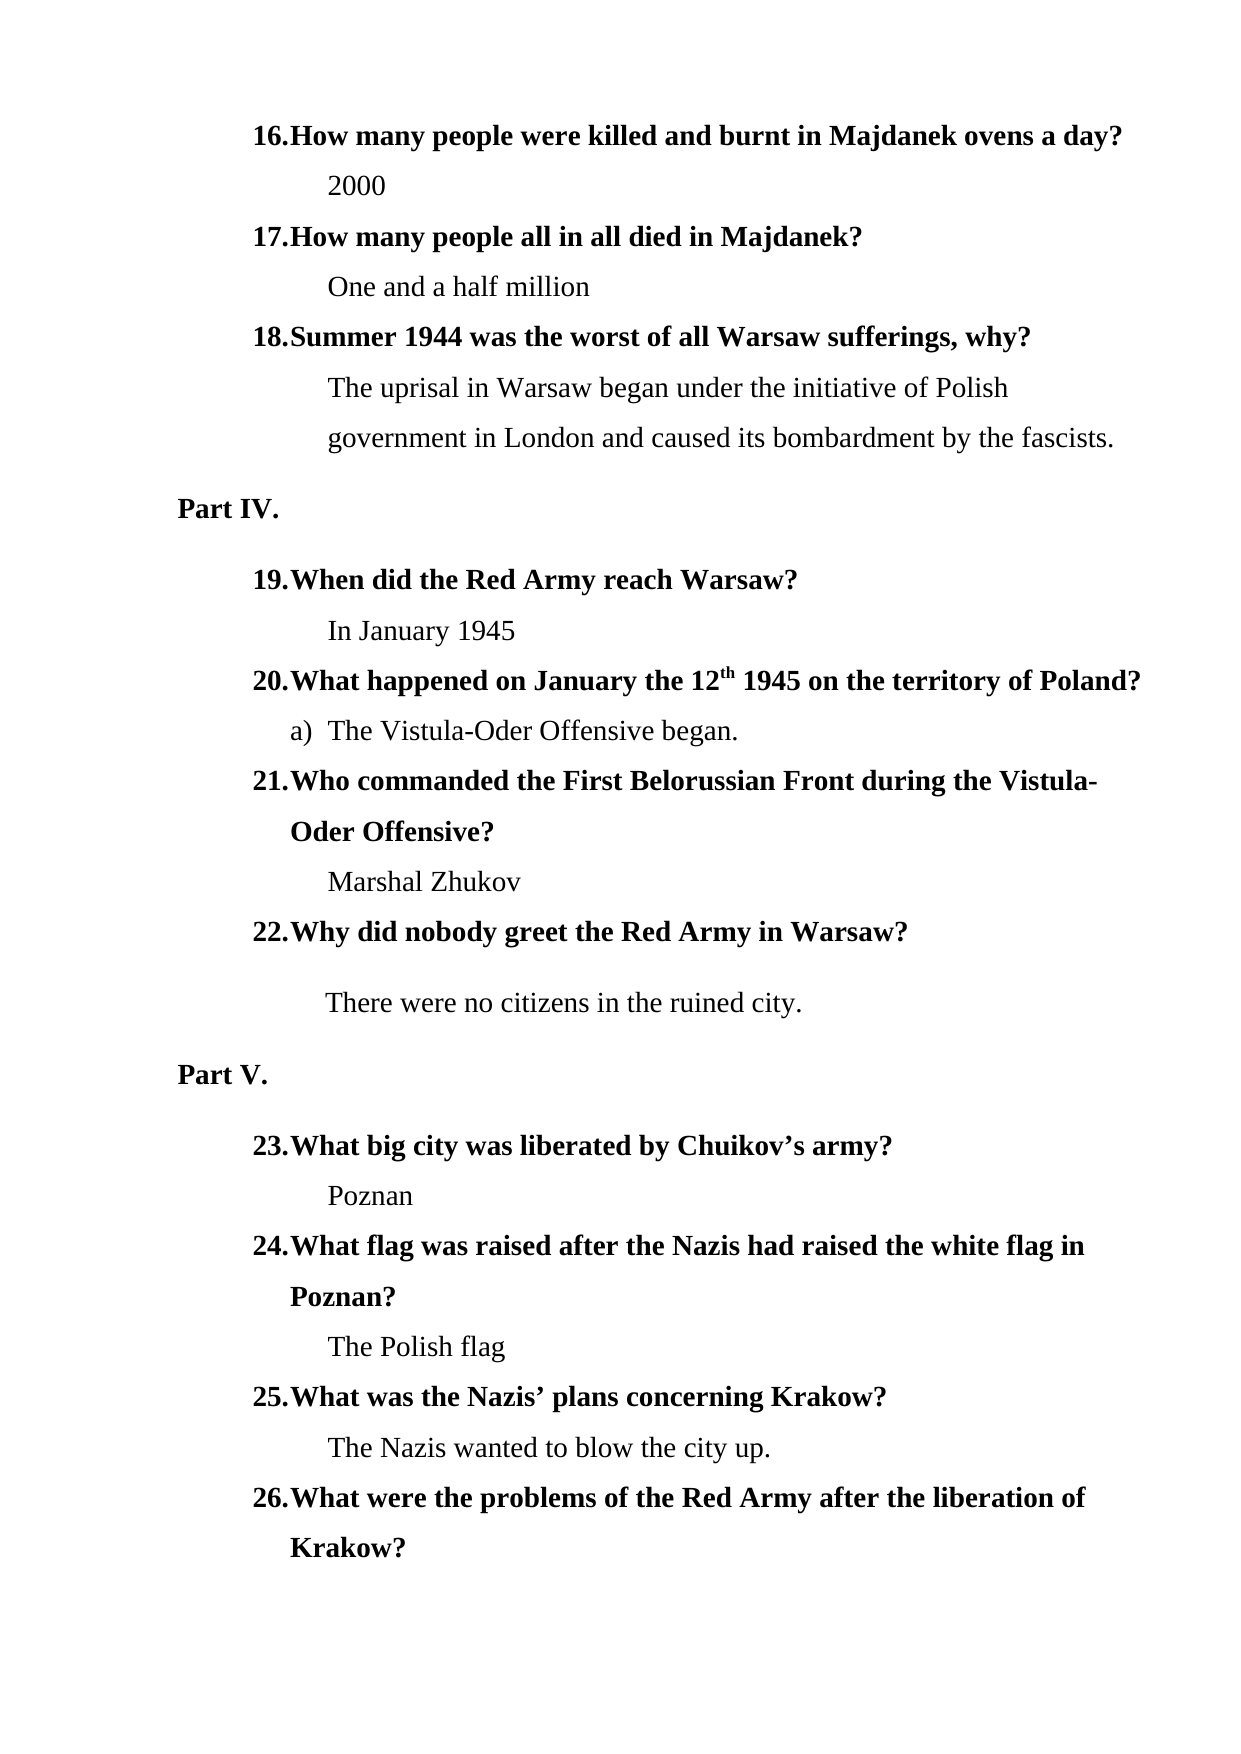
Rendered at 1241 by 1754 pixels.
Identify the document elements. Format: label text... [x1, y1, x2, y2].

list What was the Nazis’ plans concerning Krakow? [252, 1379, 1152, 1413]
list 2000 [327, 168, 1152, 202]
list Who commanded the First Belorussian Front during the Vistula-Oder Offensive? [252, 763, 1152, 847]
list What were the problems of the Red Army after the liberation of Krakow? [252, 1480, 1152, 1564]
list When did the Red Army reach Warsaw? [252, 562, 1152, 596]
list What flag was raised after the Nazis had raised the white flag in Poznan? [252, 1228, 1152, 1312]
text Part IV. [177, 491, 1152, 525]
list How many people were killed and burnt in Majdanek ovens a day? [252, 118, 1152, 152]
list Summer 1944 was the worst of all Warsaw sufferings, why? [252, 319, 1152, 353]
list In January 1945 [327, 613, 1152, 646]
list The Nazis wanted to blow the city up. [327, 1430, 1152, 1463]
list One and a half million [327, 269, 1152, 303]
list The uprisal in Warsaw began under the initiative of Polish government in London and caused its bombardment by the fascists. [327, 370, 1152, 453]
text Part V. [177, 1057, 1152, 1090]
list Marshal Zhukov [327, 864, 1152, 898]
list Why did nobody greet the Red Army in Warsaw? [252, 914, 1152, 948]
list The Polish flag [327, 1329, 1152, 1363]
list What happened on January the 12th 1945 on the territory of Poland? [252, 663, 1152, 696]
list The Vistula-Oder Offensive began. [290, 713, 1152, 747]
list What big city was liberated by Chuikov’s army? [252, 1128, 1152, 1161]
list How many people all in all died in Majdanek? [252, 219, 1152, 252]
list Poznan [327, 1178, 1152, 1212]
text There were no citizens in the ruined city. [251, 986, 1152, 1019]
